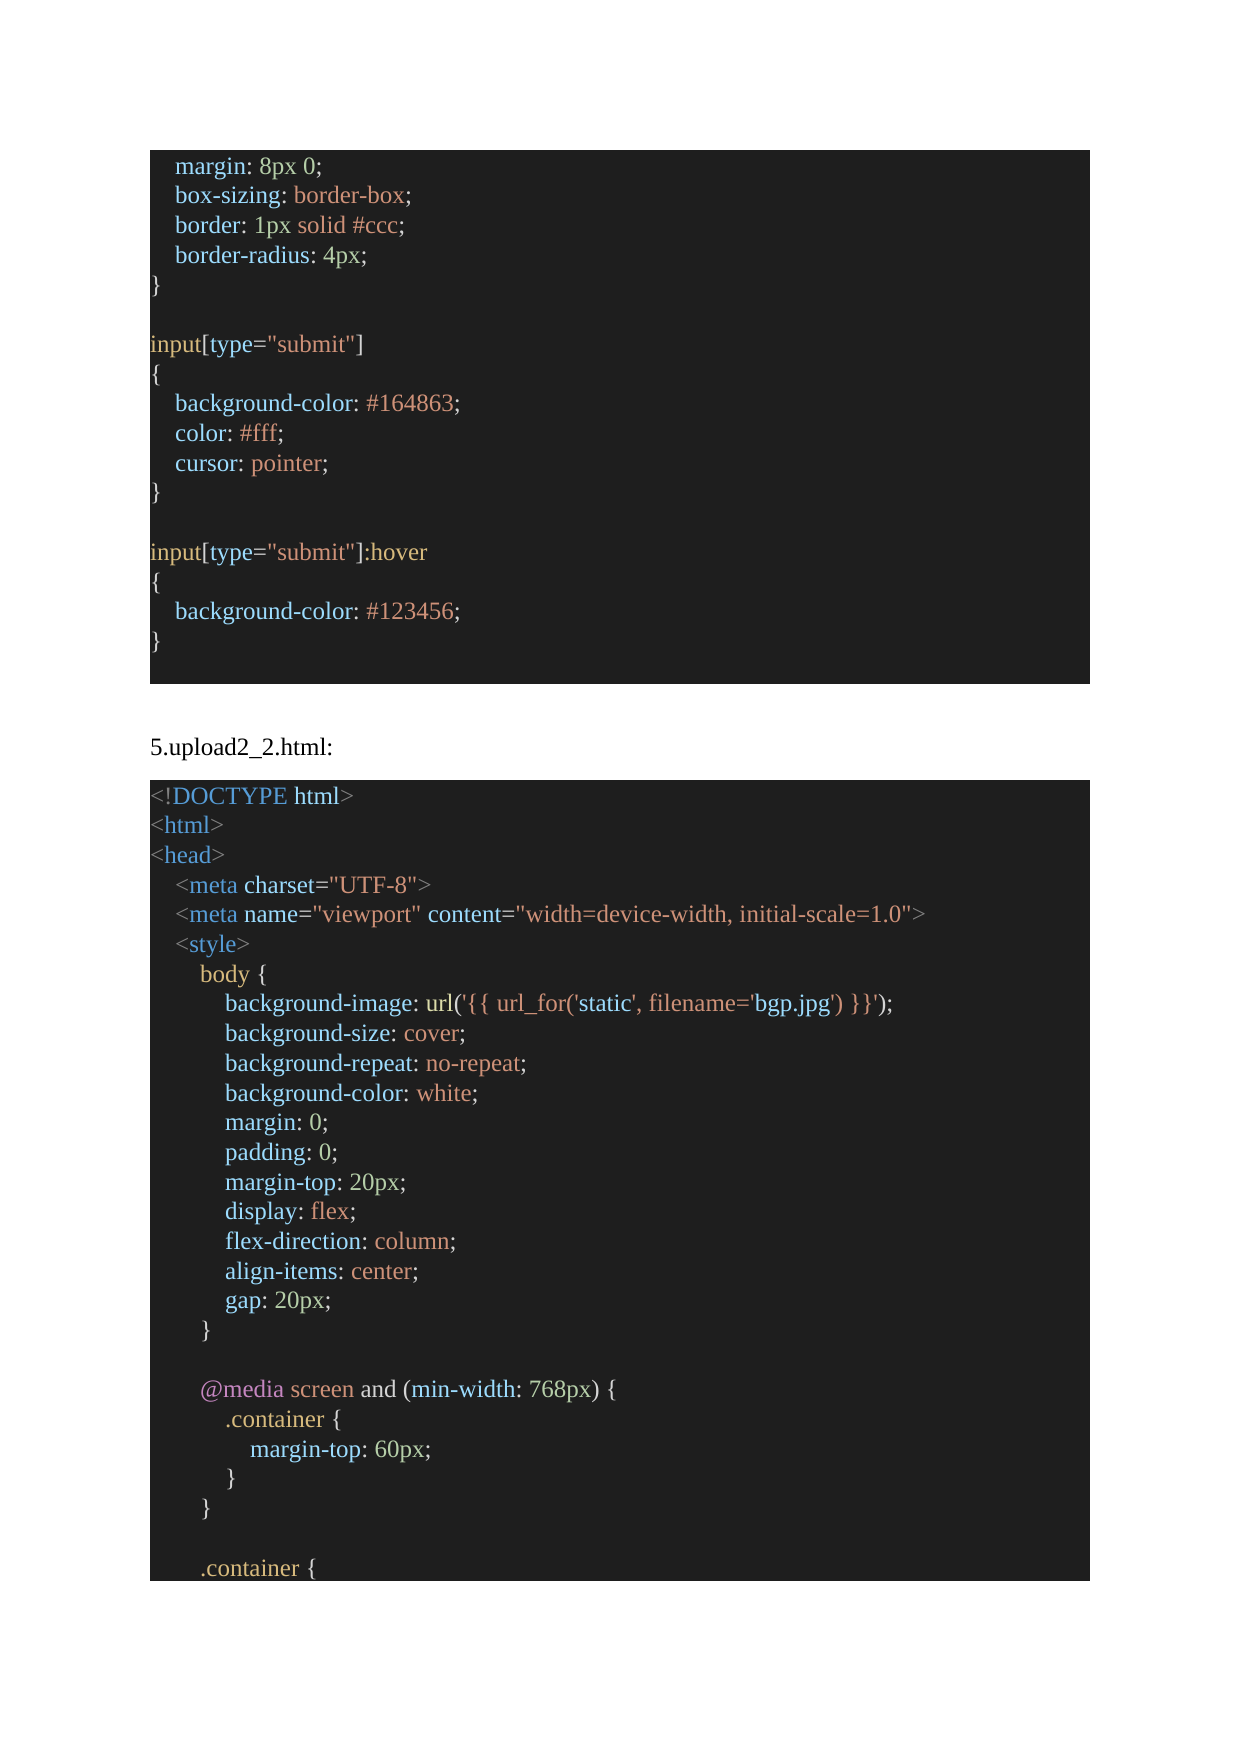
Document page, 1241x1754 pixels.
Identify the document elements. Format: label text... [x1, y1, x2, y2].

text <html> [150, 809, 1090, 839]
text <head> [150, 839, 1090, 869]
text <style> [150, 928, 1090, 958]
text } [150, 1492, 1090, 1522]
text padding: 0; [150, 1136, 1090, 1166]
text border-radius: 4px; [150, 239, 1090, 269]
text } [150, 269, 1090, 298]
text input[type="submit"]:hover [150, 536, 1090, 566]
text @media screen and (min-width: 768px) { [150, 1373, 1090, 1403]
text input[type="submit"] [150, 328, 1090, 358]
text <!DOCTYPE html> [150, 780, 1090, 809]
text box-sizing: border-box; [150, 180, 1090, 209]
text } [150, 477, 1090, 506]
text background-image: url('{{ url_for('static', filename='bgp.jpg') }}'); [150, 988, 1090, 1017]
text 5.upload2_2.html: [150, 732, 1090, 761]
text background-color: white; [150, 1077, 1090, 1106]
text color: #fff; [150, 417, 1090, 447]
text margin: 8px 0; [150, 150, 1090, 180]
text } [150, 1314, 1090, 1344]
text { [150, 566, 1090, 595]
text align-items: center; [150, 1255, 1090, 1284]
text margin-top: 20px; [150, 1166, 1090, 1195]
text } [150, 1463, 1090, 1492]
text body { [150, 958, 1090, 988]
text background-color: #164863; [150, 387, 1090, 417]
text background-repeat: no-repeat; [150, 1047, 1090, 1077]
text } [150, 625, 1090, 655]
text background-size: cover; [150, 1017, 1090, 1047]
text cursor: pointer; [150, 447, 1090, 477]
text border: 1px solid #ccc; [150, 209, 1090, 239]
text <meta name="viewport" content="width=device-width, initial-scale=1.0"> [150, 898, 1090, 928]
text .container { [150, 1552, 1090, 1581]
text <meta charset="UTF-8"> [150, 869, 1090, 898]
text margin: 0; [150, 1106, 1090, 1136]
text background-color: #123456; [150, 595, 1090, 625]
text flex-direction: column; [150, 1225, 1090, 1255]
text { [150, 358, 1090, 387]
text margin-top: 60px; [150, 1433, 1090, 1463]
text gap: 20px; [150, 1284, 1090, 1314]
text display: flex; [150, 1195, 1090, 1225]
text .container { [150, 1403, 1090, 1433]
